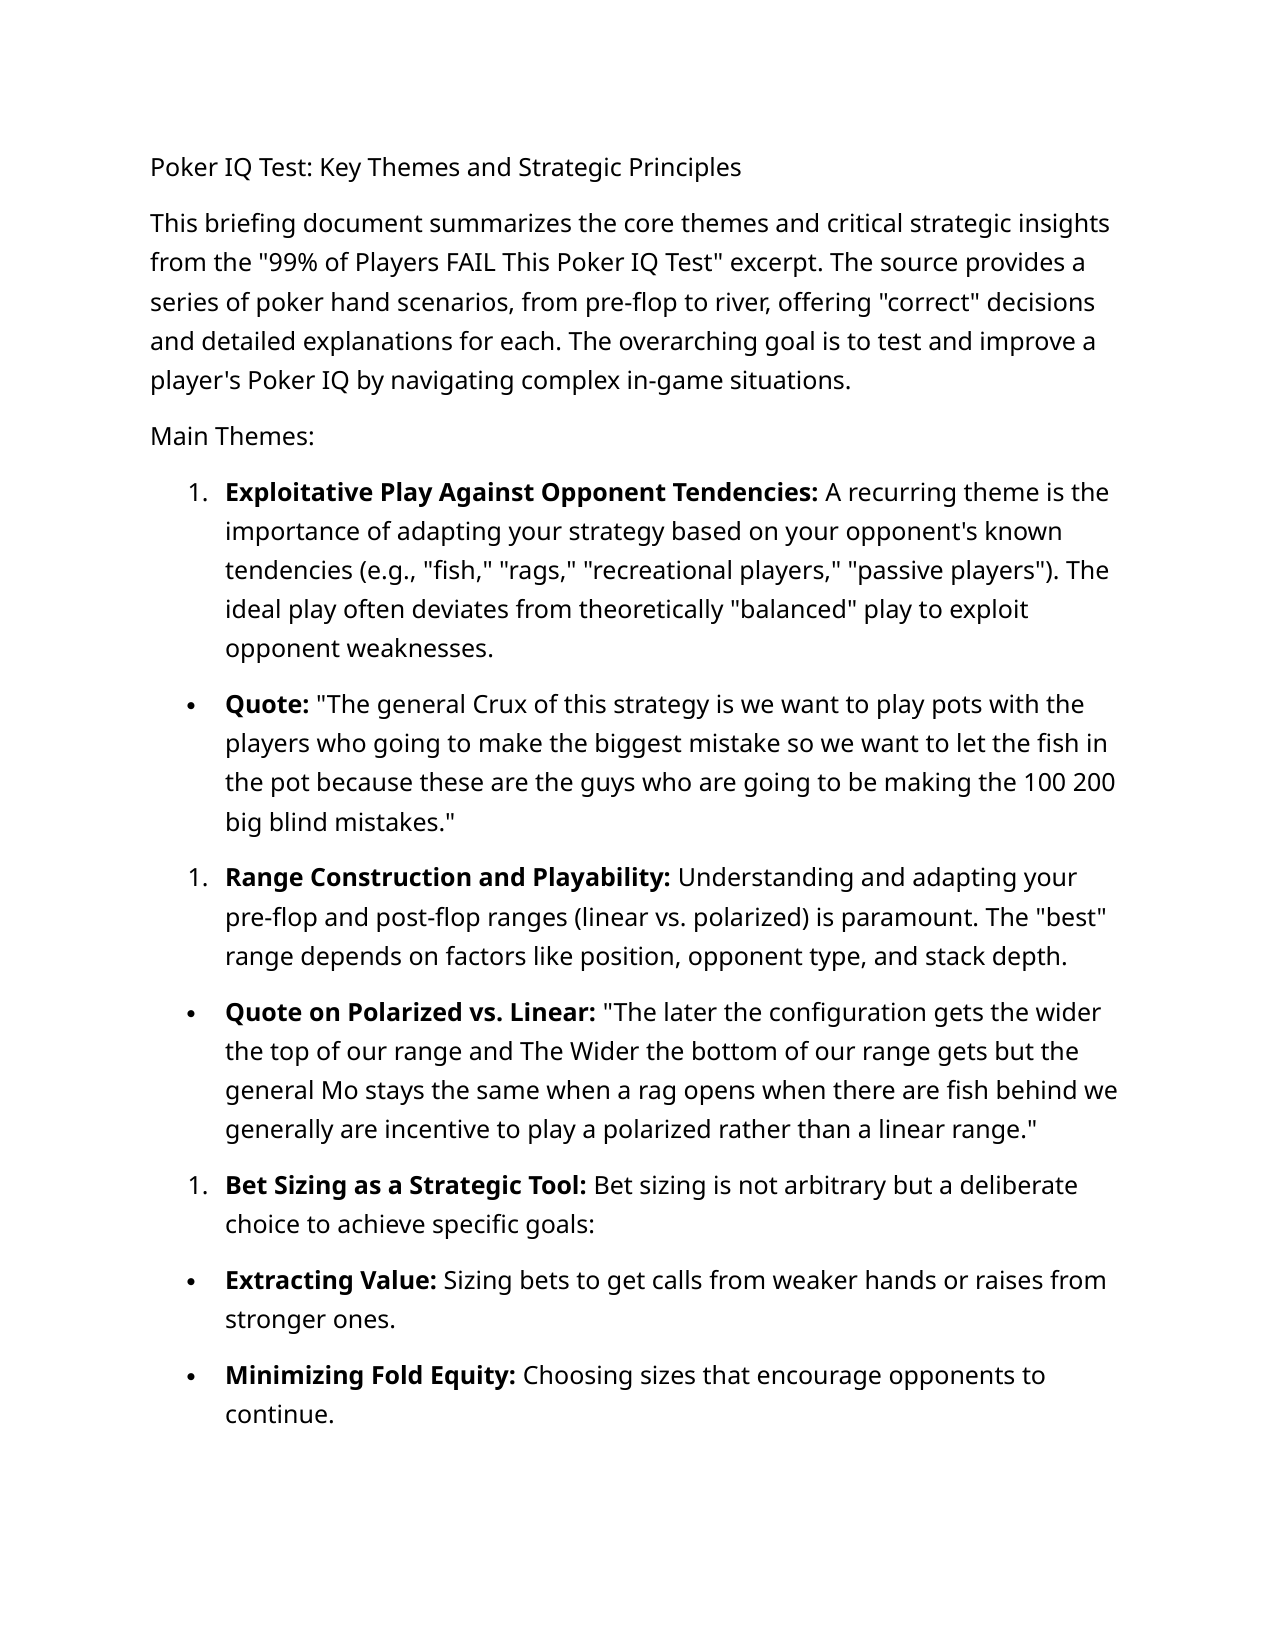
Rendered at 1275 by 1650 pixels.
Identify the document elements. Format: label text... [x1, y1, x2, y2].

list Quote on Polarized vs. Linear: "The later the configuration gets the wider the top of our range and The Wider the bottom of our range gets but the general Mo stays the same when a rag opens when there are fish behind we generally are incentive to play a polarized rather than a linear range." [187, 994, 1125, 1146]
list Exploitative Play Against Opponent Tendencies: A recurring theme is the importance of adapting your strategy based on your opponent's known tendencies (e.g., "fish," "rags," "recreational players," "passive players"). The ideal play often deviates from theoretically "balanced" play to exploit opponent weaknesses. [187, 474, 1125, 665]
list Quote: "The general Crux of this strategy is we want to play pots with the players who going to make the biggest mistake so we want to let the fish in the pot because these are the guys who are going to be making the 100 200 big blind mistakes." [187, 687, 1125, 838]
text This briefing document summarizes the core themes and critical strategic insights from the "99% of Players FAIL This Poker IQ Test" excerpt. The source provides a series of poker hand scenarios, from pre-flop to river, offering "correct" decisions and detailed explanations for each. The overarching goal is to test and improve a player's Poker IQ by navigating complex in-game situations. [150, 206, 1125, 397]
list Range Construction and Playability: Understanding and adapting your pre-flop and post-flop ranges (linear vs. polarized) is paramount. The "best" range depends on factors like position, opponent type, and stack depth. [187, 860, 1125, 972]
list Extracting Value: Sizing bets to get calls from weaker hands or raises from stronger ones. [187, 1262, 1125, 1336]
text Poker IQ Test: Key Themes and Strategic Principles [150, 150, 1125, 184]
list Bet Sizing as a Strategic Tool: Bet sizing is not arbitrary but a deliberate choice to achieve specific goals: [187, 1167, 1125, 1241]
text Main Themes: [150, 418, 1125, 452]
list Minimizing Fold Equity: Choosing sizes that encourage opponents to continue. [187, 1357, 1125, 1431]
